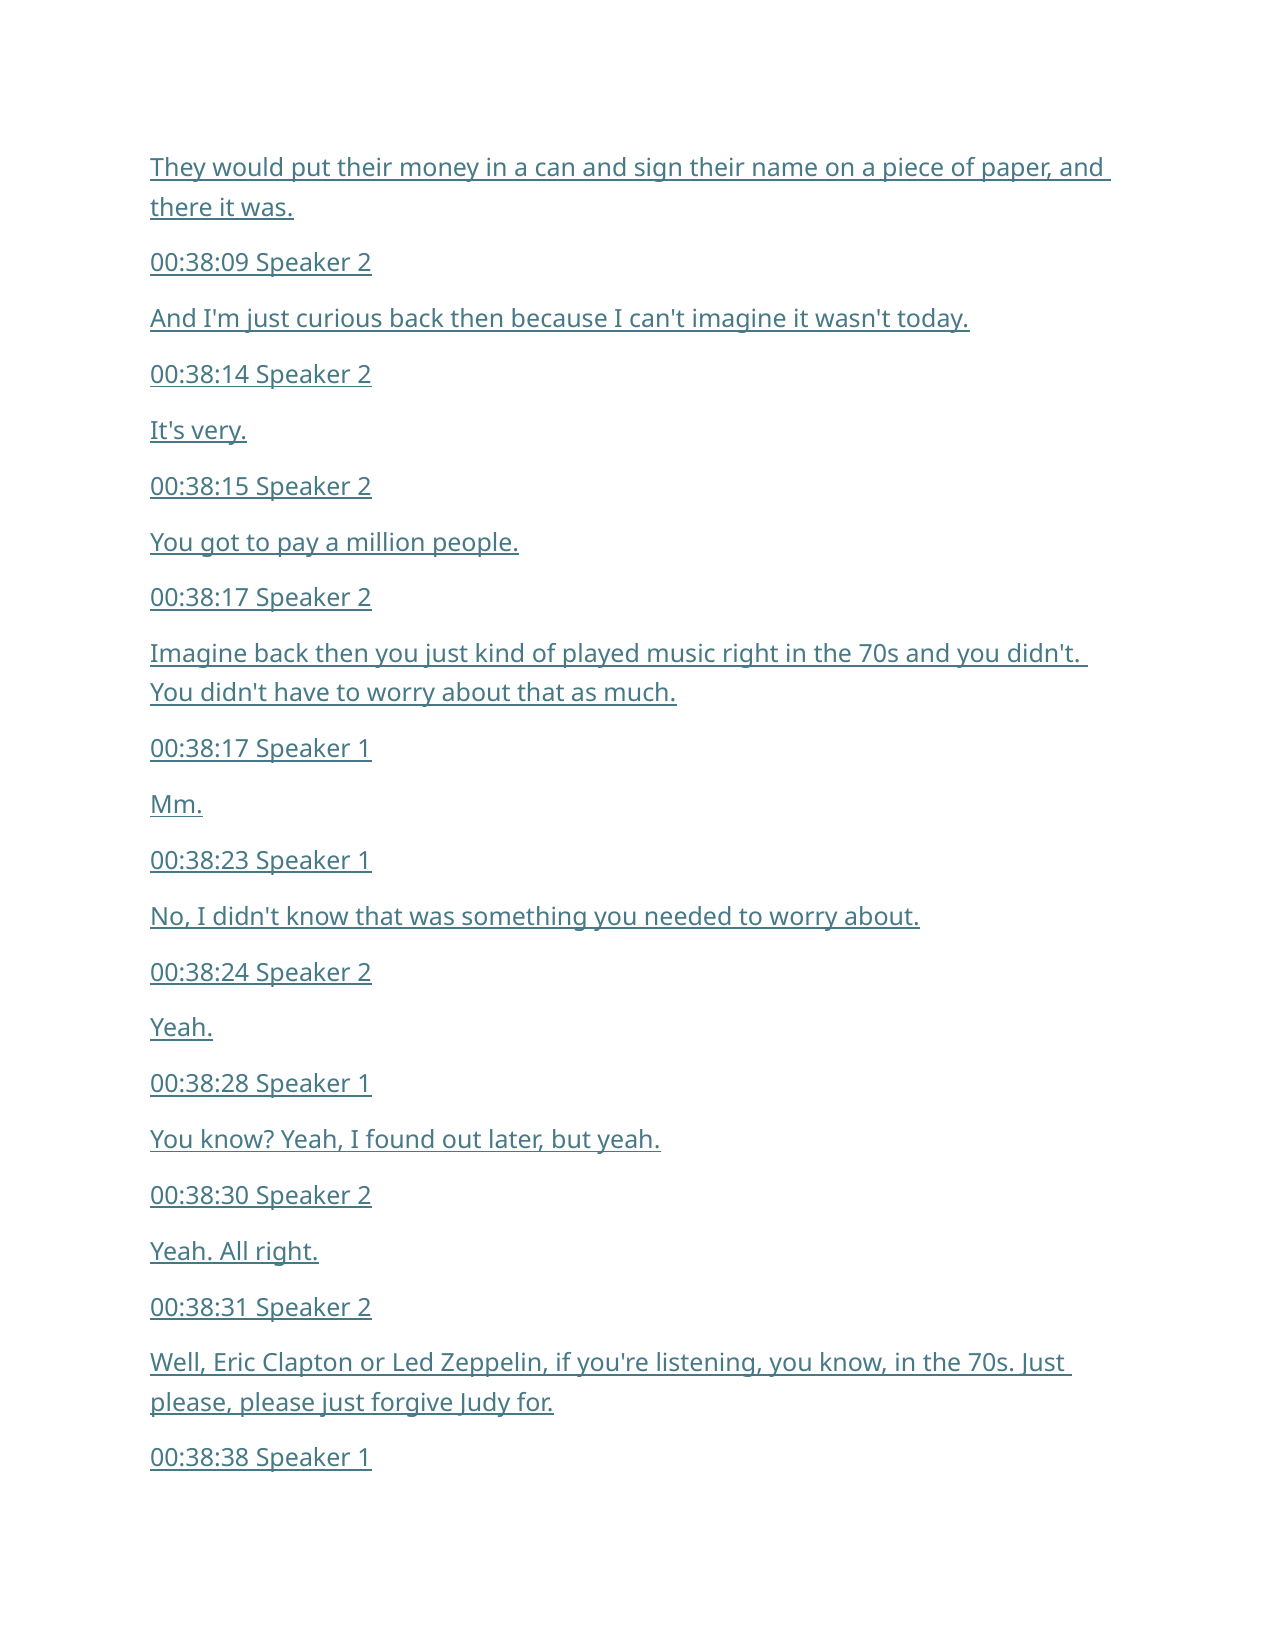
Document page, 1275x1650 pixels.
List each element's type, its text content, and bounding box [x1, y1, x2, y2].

text 00:38:38 Speaker 1 [150, 1440, 1125, 1474]
text 00:38:17 Speaker 2 [150, 580, 1125, 614]
text You got to pay a million people. [150, 524, 1125, 558]
text 00:38:28 Speaker 1 [150, 1066, 1125, 1100]
text No, I didn't know that was something you needed to worry about. [150, 898, 1125, 932]
text And I'm just curious back then because I can't imagine it wasn't today. [150, 301, 1125, 335]
text Imagine back then you just kind of played music right in the 70s and you didn't. You didn't have to worry about that as much. [150, 636, 1125, 709]
text Mm. [150, 787, 1125, 821]
text 00:38:17 Speaker 1 [150, 731, 1125, 765]
text Yeah. All right. [150, 1233, 1125, 1267]
text 00:38:14 Speaker 2 [150, 357, 1125, 391]
text Well, Eric Clapton or Led Zeppelin, if you're listening, you know, in the 70s. Just please, please just forgive Judy for. [150, 1345, 1125, 1418]
text 00:38:30 Speaker 2 [150, 1177, 1125, 1212]
text 00:38:09 Speaker 2 [150, 245, 1125, 279]
text They would put their money in a can and sign their name on a piece of paper, and there it was. [150, 150, 1125, 223]
text 00:38:23 Speaker 1 [150, 842, 1125, 877]
text It's very. [150, 412, 1125, 447]
text 00:38:24 Speaker 2 [150, 954, 1125, 988]
text You know? Yeah, I found out later, but yeah. [150, 1122, 1125, 1156]
text Yeah. [150, 1010, 1125, 1044]
text 00:38:31 Speaker 2 [150, 1289, 1125, 1323]
text 00:38:15 Speaker 2 [150, 468, 1125, 502]
